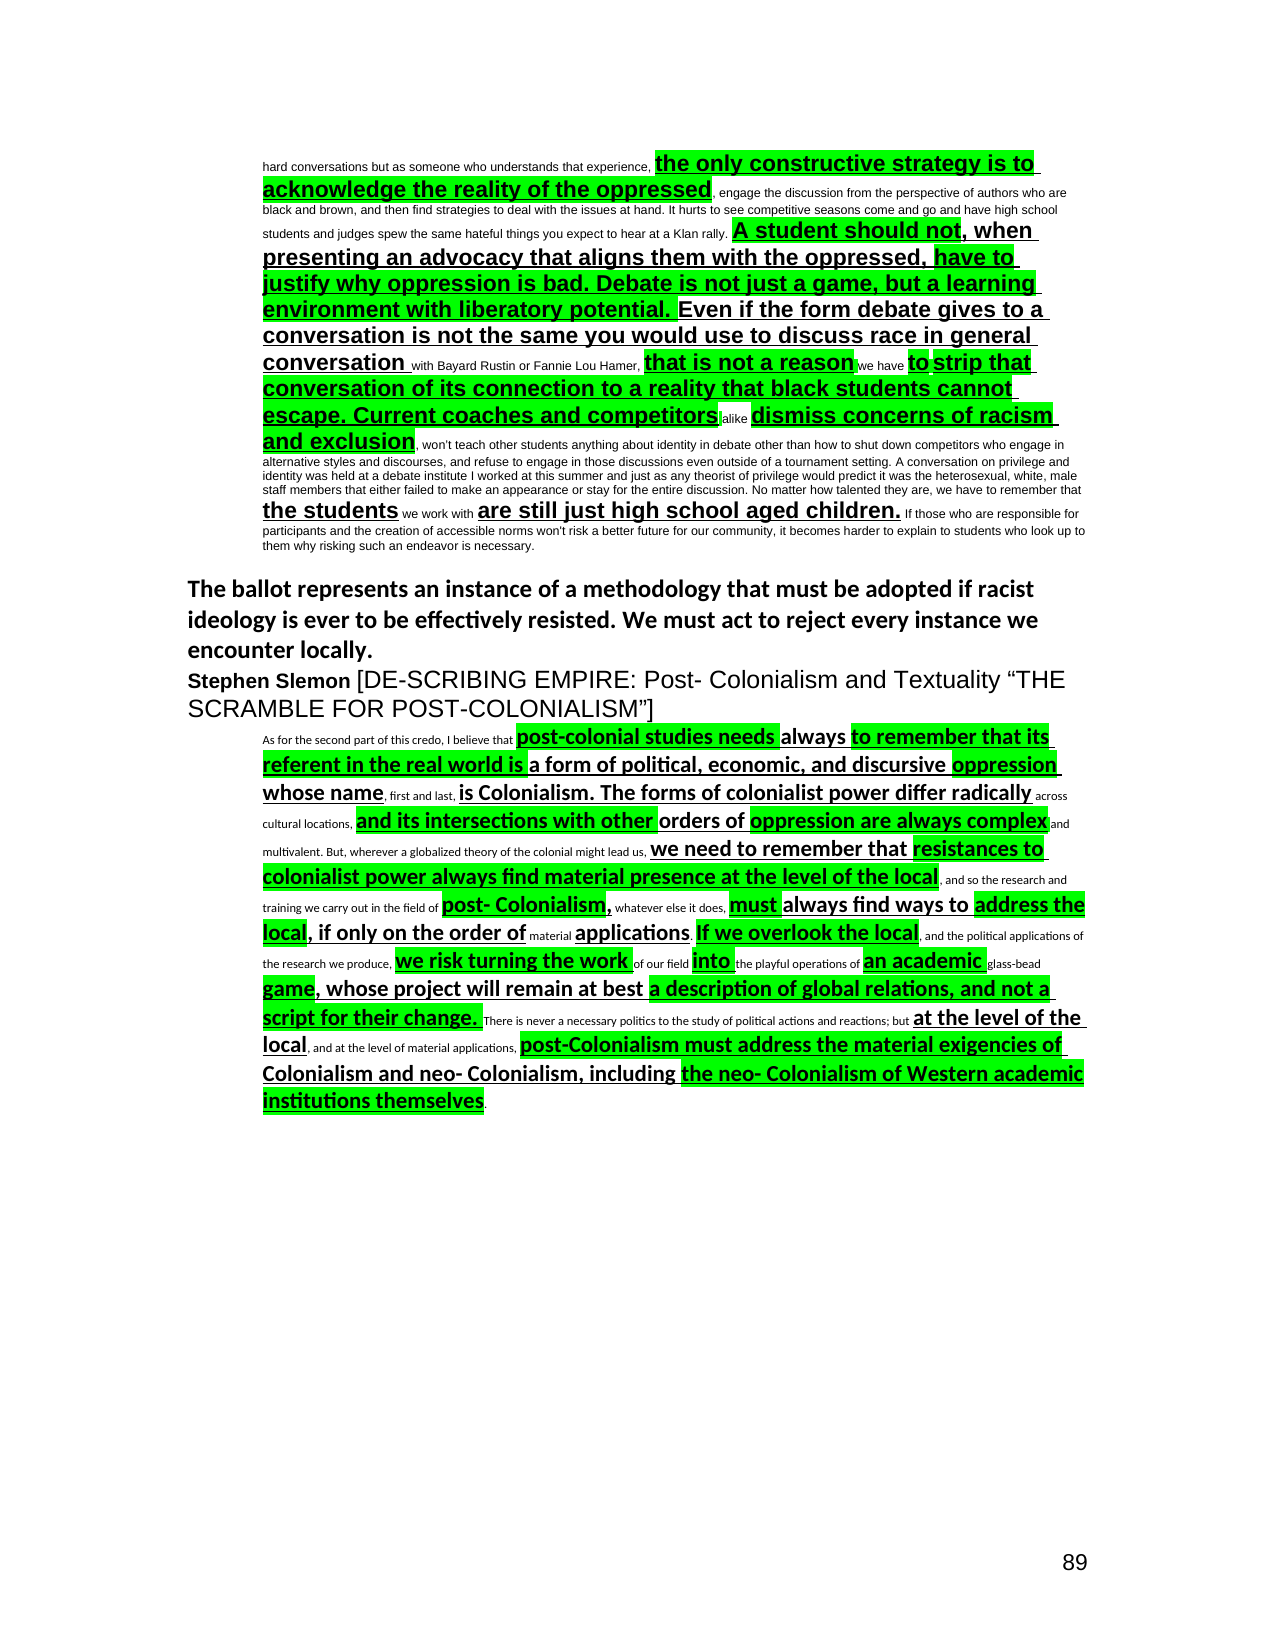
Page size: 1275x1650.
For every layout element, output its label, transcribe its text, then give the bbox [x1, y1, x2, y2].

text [262, 150, 1087, 552]
subtitle The ballot represents an instance of a methodology that must be adopted if racist ideology is ever to be effectively resisted. We must act to reject every instance we encounter locally. [187, 573, 1087, 665]
text As for the second part of this credo, I believe that post-colonial studies needs always to remember that its referent in the real world is a form of political, economic, and discursive oppression whose name, first and last, is Colonialism. The forms of colonialist power differ radically across cultural locations, and its intersections with other orders of oppression are always complex and multivalent. But, wherever a globalized theory of the colonial might lead us, we need to remember that resistances to colonialist power always find material presence at the level of the local, and so the research and training we carry out in the field of post- Colonialism, whatever else it does, must always find ways to address the local, if only on the order of material applications. If we overlook the local, and the political applications of the research we produce, we risk turning the work of our field into the playful operations of an academic glass-bead game, whose project will remain at best a description of global relations, and not a script for their change. There is never a necessary politics to the study of political actions and reactions; but at the level of the local, and at the level of material applications, post-Colonialism must address the material exigencies of Colonialism and neo- Colonialism, including the neo- Colonialism of Western academic institutions themselves. [262, 722, 1087, 1115]
text Stephen Slemon [DE-SCRIBING EMPIRE: Post- Colonialism and Textuality “THE SCRAMBLE FOR POST-COLONIALISM”] [187, 665, 1087, 722]
